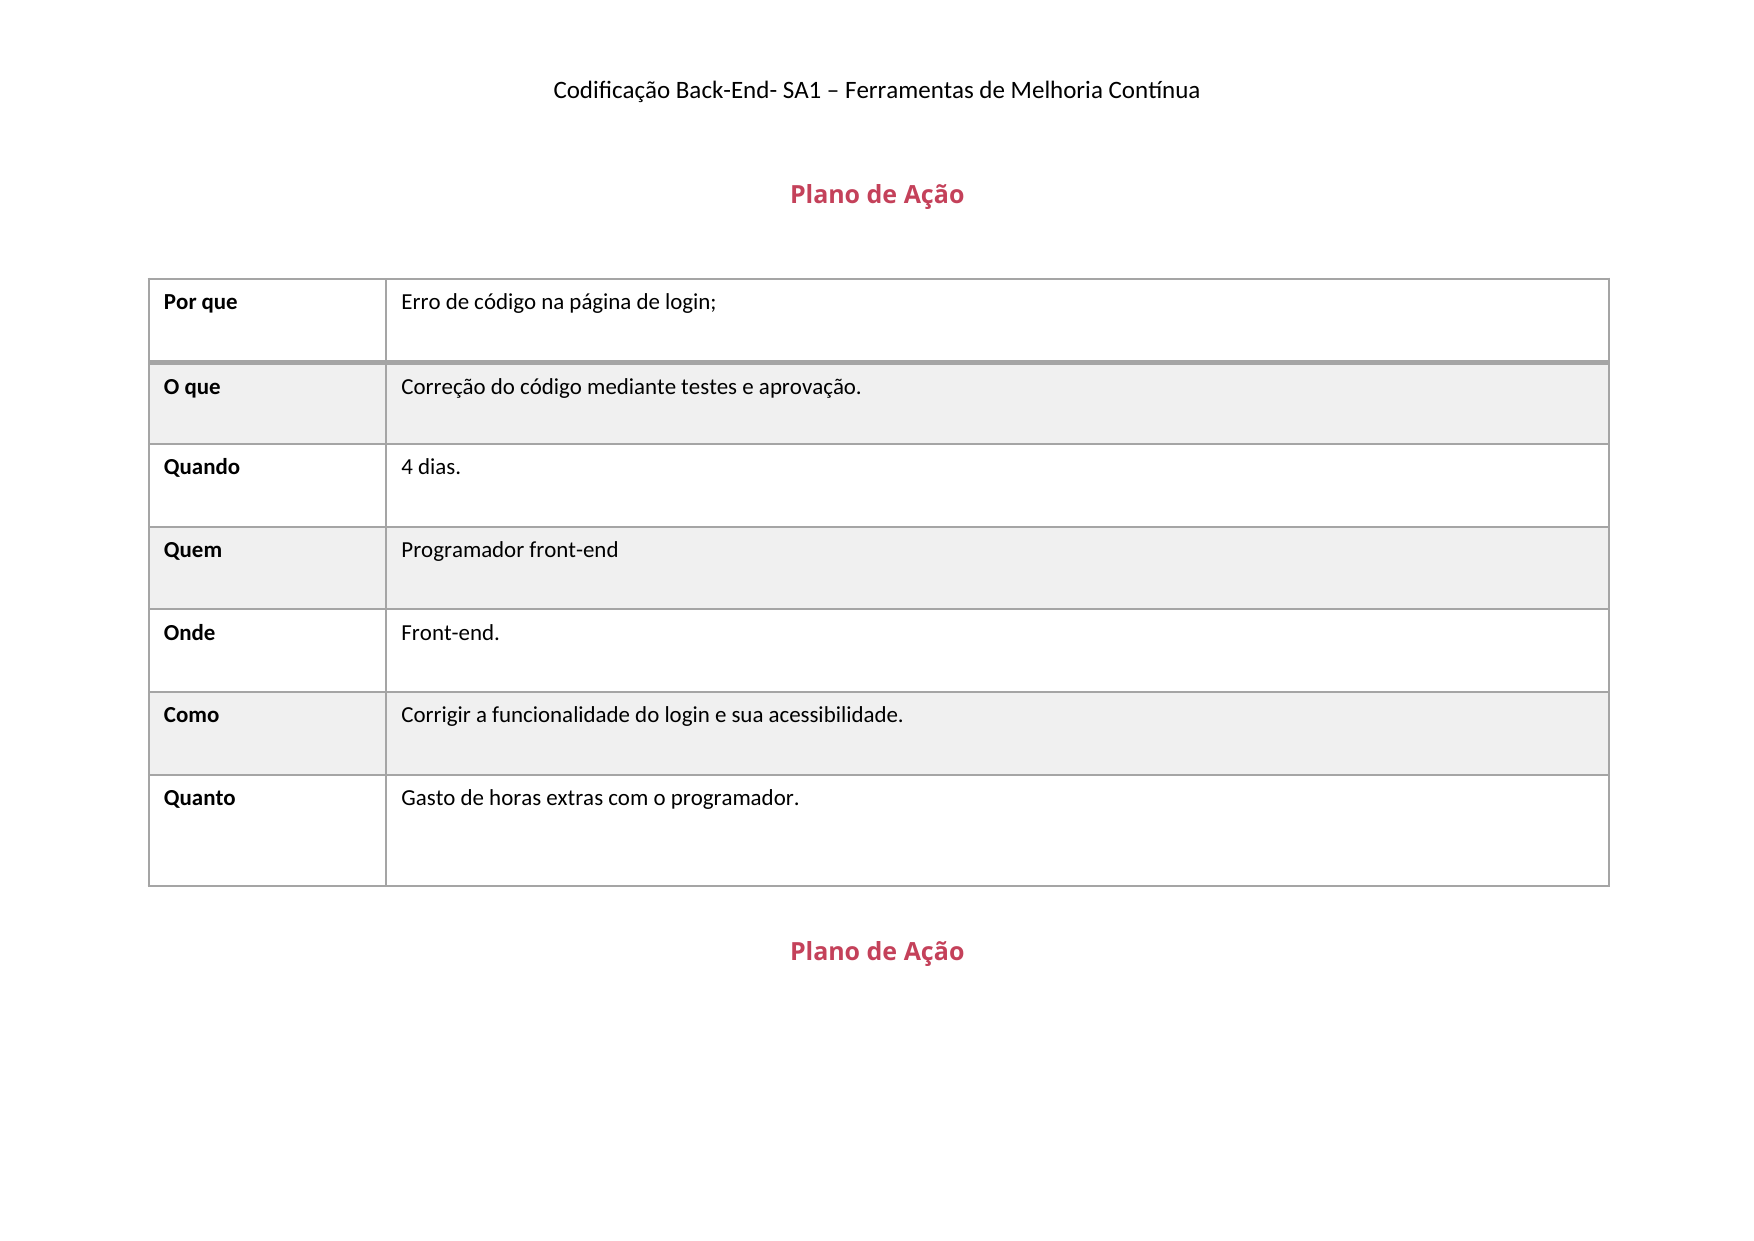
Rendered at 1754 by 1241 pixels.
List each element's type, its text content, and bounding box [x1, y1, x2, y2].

table_cell Correção do código mediante testes e aprovação. [387, 365, 1608, 443]
table_cell Gasto de horas extras com o programador. [387, 776, 1608, 884]
text Plano de Ação [148, 177, 1606, 211]
table_cell Quem [150, 528, 385, 608]
table_cell O que [150, 365, 385, 443]
table_cell Quando [150, 445, 385, 526]
table_cell Como [150, 693, 385, 774]
table_cell Front-end. [387, 610, 1608, 691]
table_cell Quanto [150, 776, 385, 884]
table_cell Onde [150, 610, 385, 691]
text Plano de Ação [148, 933, 1606, 967]
table_cell Corrigir a funcionalidade do login e sua acessibilidade. [387, 693, 1608, 774]
table_header Por que [150, 280, 385, 360]
table_cell Programador front-end [387, 528, 1608, 608]
table_header Erro de código na página de login; [387, 280, 1608, 360]
table_cell 4 dias. [387, 445, 1608, 526]
